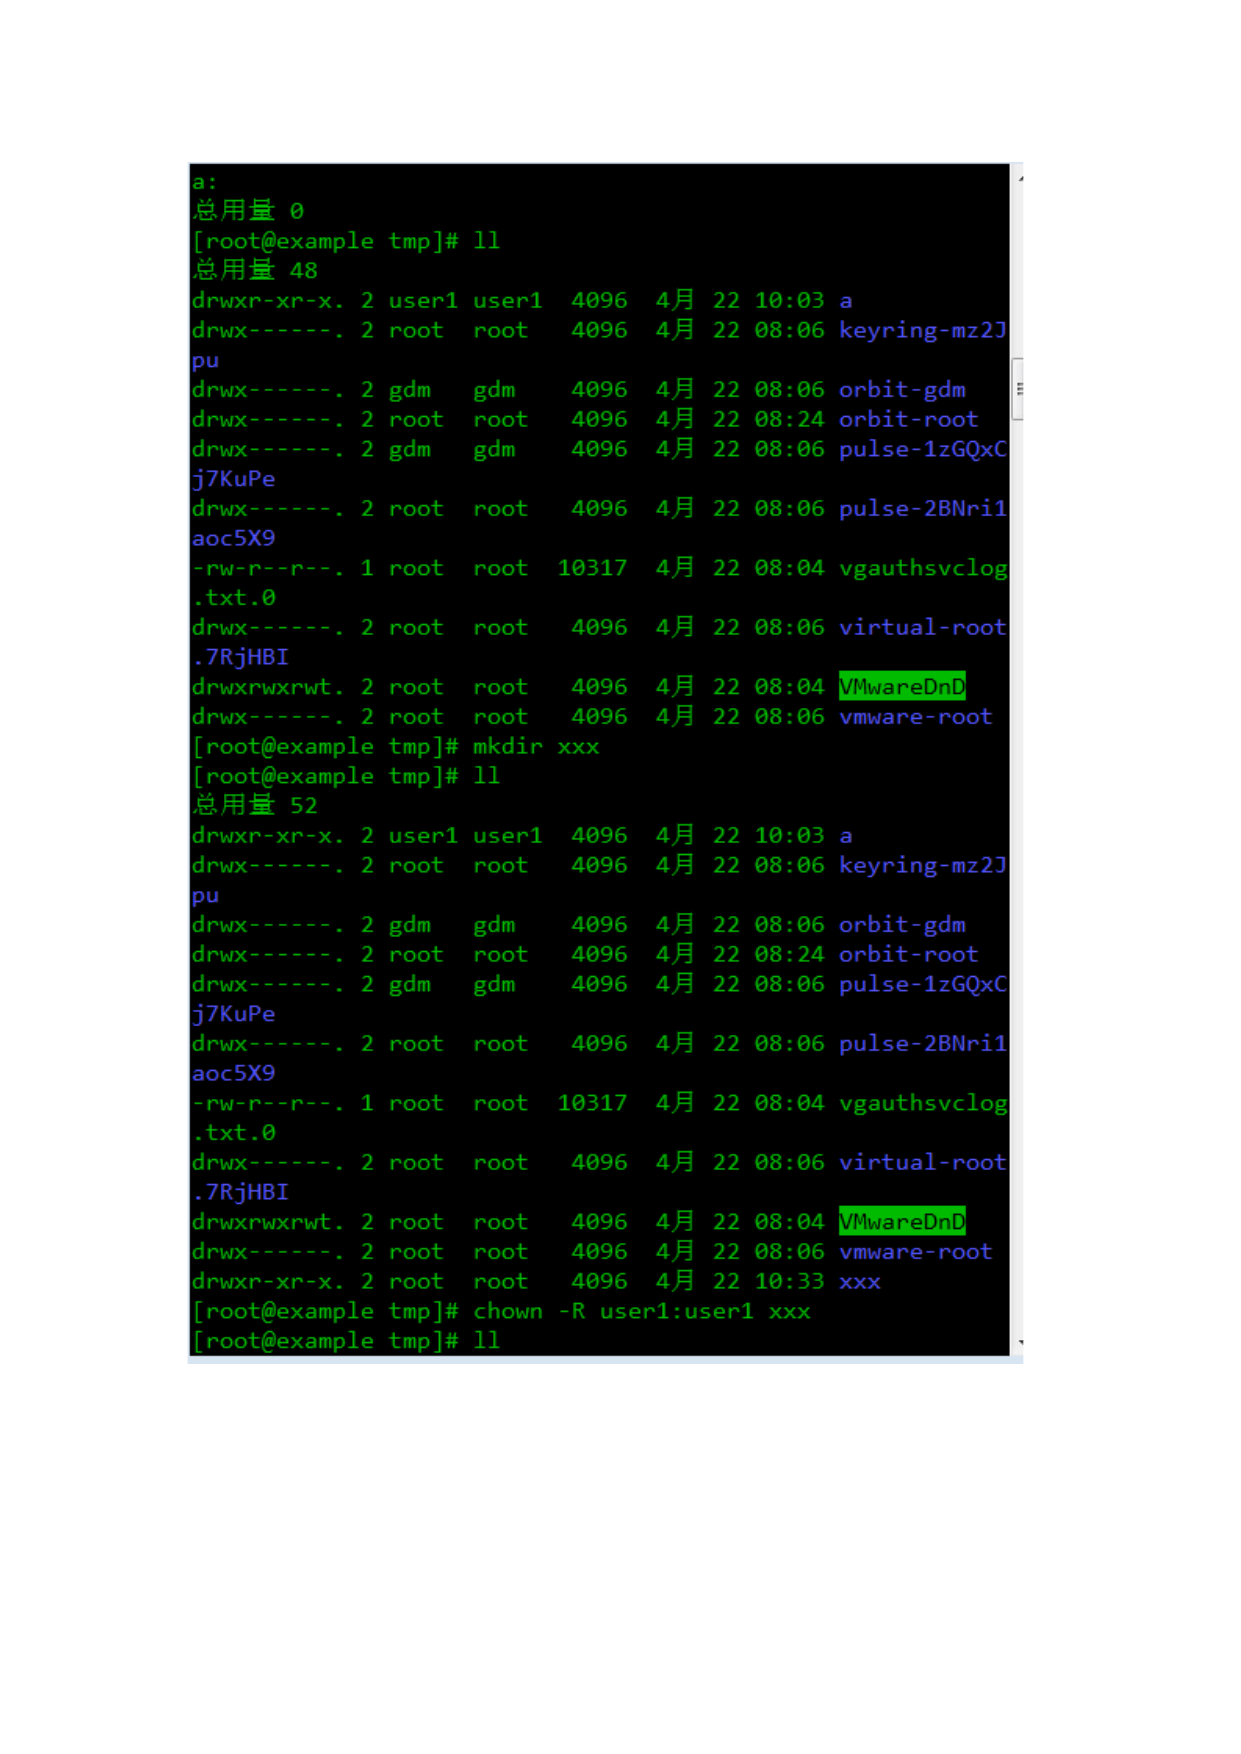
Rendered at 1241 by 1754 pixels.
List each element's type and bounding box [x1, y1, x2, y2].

picture [187, 162, 1024, 1364]
